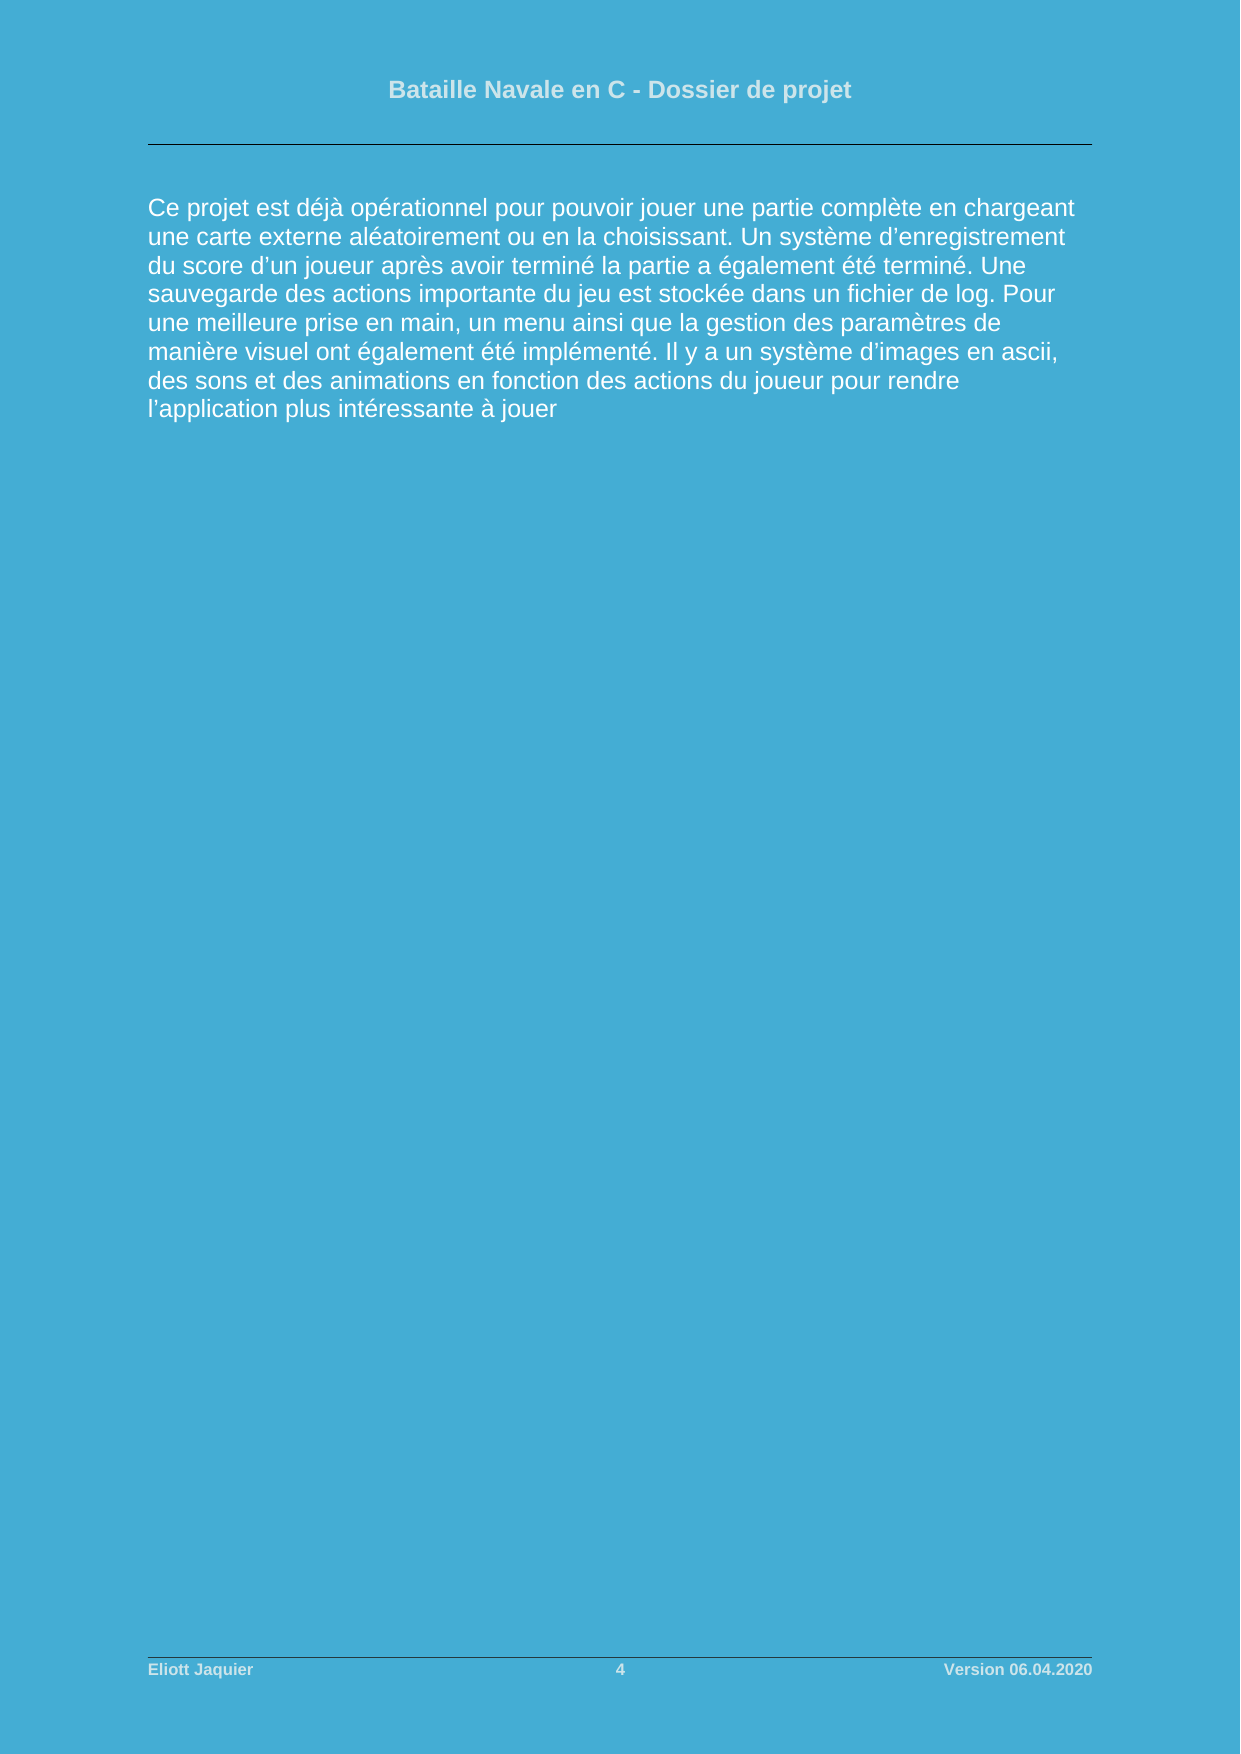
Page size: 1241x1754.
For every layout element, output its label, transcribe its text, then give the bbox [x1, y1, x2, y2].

text Ce projet est déjà opérationnel pour pouvoir jouer une partie complète en chargeant une carte externe aléatoirement ou en la choisissant. Un système d’enregistrement du score d’un joueur après avoir terminé la partie a également été terminé. Une sauvegarde des actions importante du jeu est stockée dans un fichier de log. Pour une meilleure prise en main, un menu ainsi que la gestion des paramètres de manière visuel ont également été implémenté. Il y a un système d’images en ascii, des sons et des animations en fonction des actions du joueur pour rendre l’application plus intéressante à jouer [148, 193, 1092, 423]
